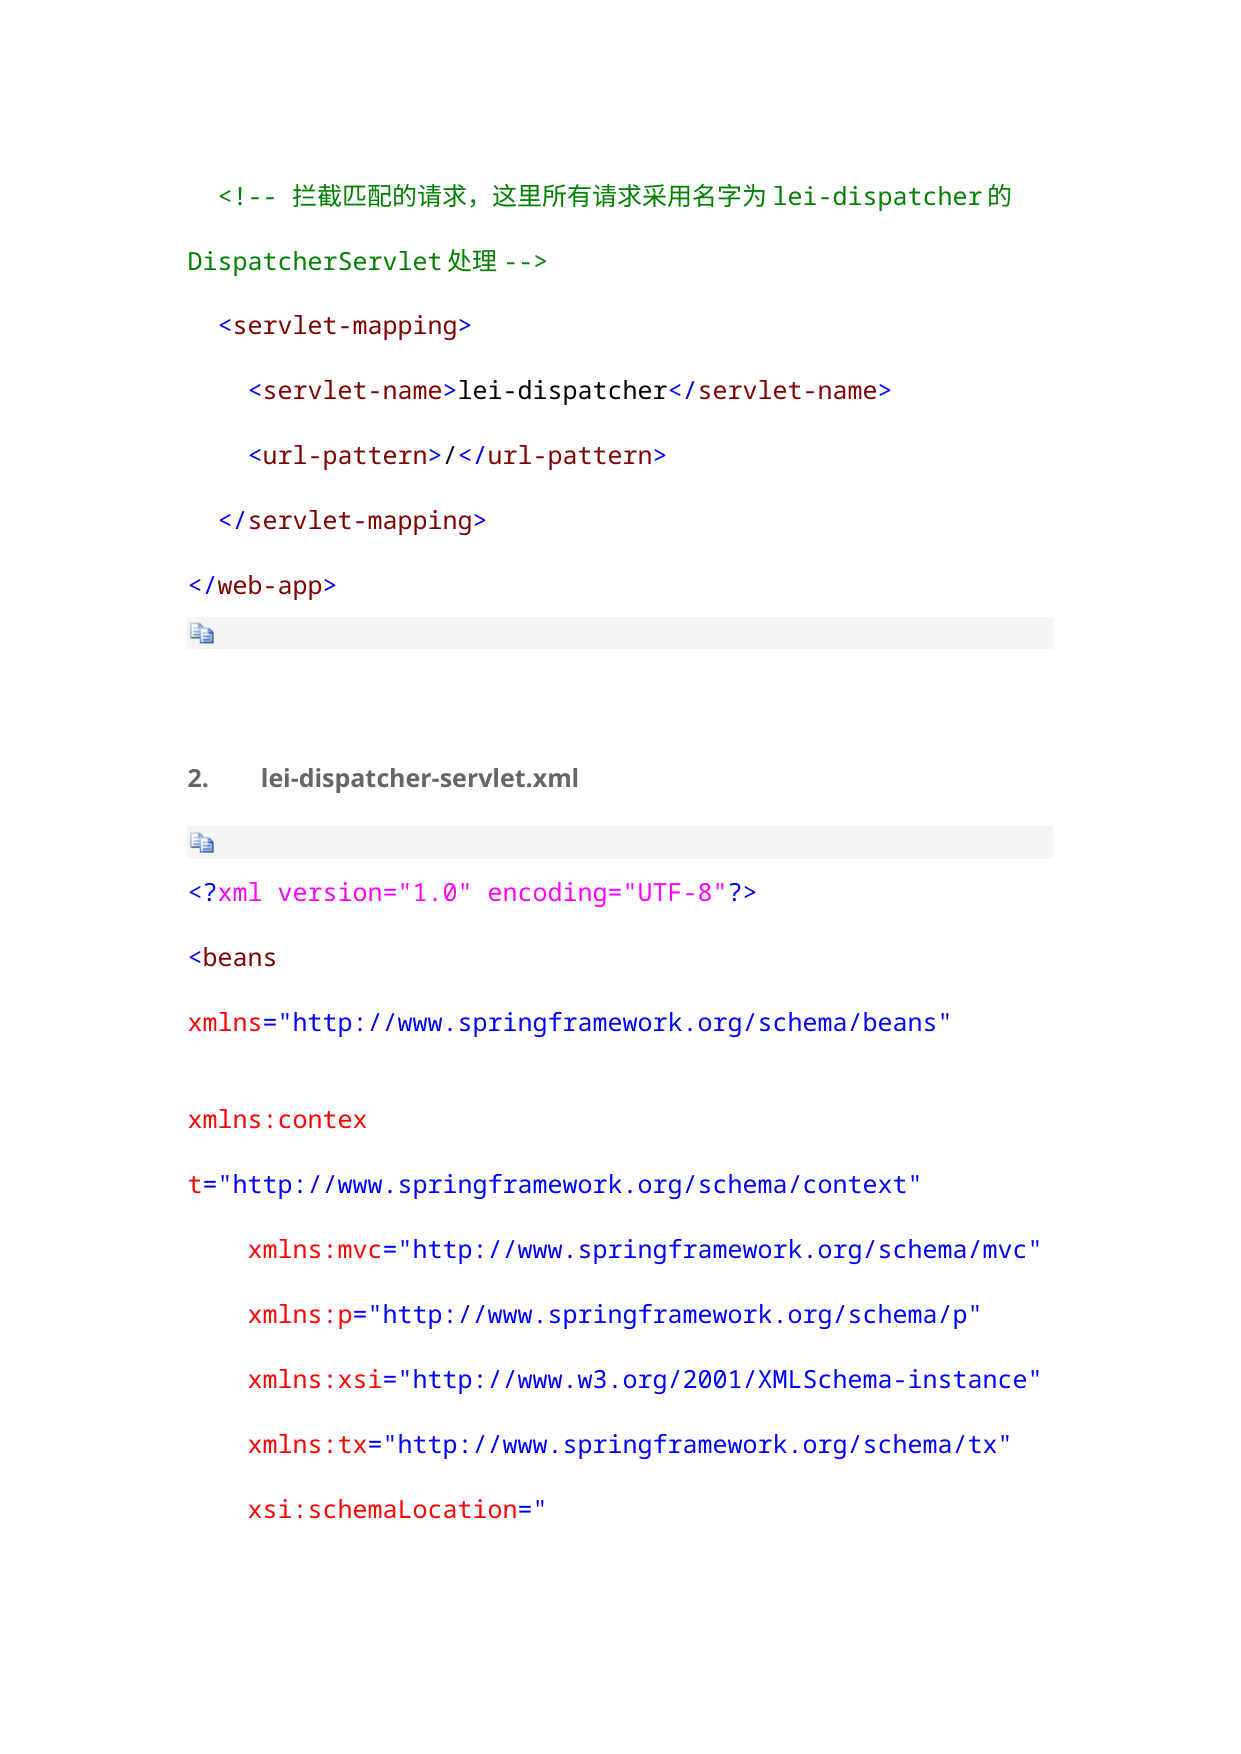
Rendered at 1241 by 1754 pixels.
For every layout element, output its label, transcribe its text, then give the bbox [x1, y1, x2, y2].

text </web-app> [187, 552, 1053, 617]
text xmlns:p="http://www.springframework.org/schema/p" [187, 1281, 1053, 1346]
picture [187, 617, 219, 649]
text xmlns:xsi="http://www.w3.org/2001/XMLSchema-instance" [187, 1346, 1053, 1411]
text <beans xmlns="http://www.springframework.org/schema/beans" [187, 924, 1053, 1054]
text <!-- 拦截匹配的请求，这里所有请求采用名字为lei-dispatcher的DispatcherServlet处理 --> [187, 162, 1053, 292]
text xmlns:tx="http://www.springframework.org/schema/tx" [187, 1411, 1053, 1476]
text 2. lei-dispatcher-servlet.xml [187, 746, 1053, 811]
text </servlet-mapping> [187, 487, 1053, 552]
text xmlns:mvc="http://www.springframework.org/schema/mvc" [187, 1216, 1053, 1281]
text <servlet-name>lei-dispatcher</servlet-name> [187, 357, 1053, 422]
text <url-pattern>/</url-pattern> [187, 422, 1053, 487]
picture [187, 826, 219, 858]
text xsi:schemaLocation=" [187, 1476, 1053, 1541]
text <servlet-mapping> [187, 292, 1053, 357]
text xmlns:context="http://www.springframework.org/schema/context" [187, 1054, 1053, 1216]
text <?xml version="1.0" encoding="UTF-8"?> [187, 859, 1053, 924]
